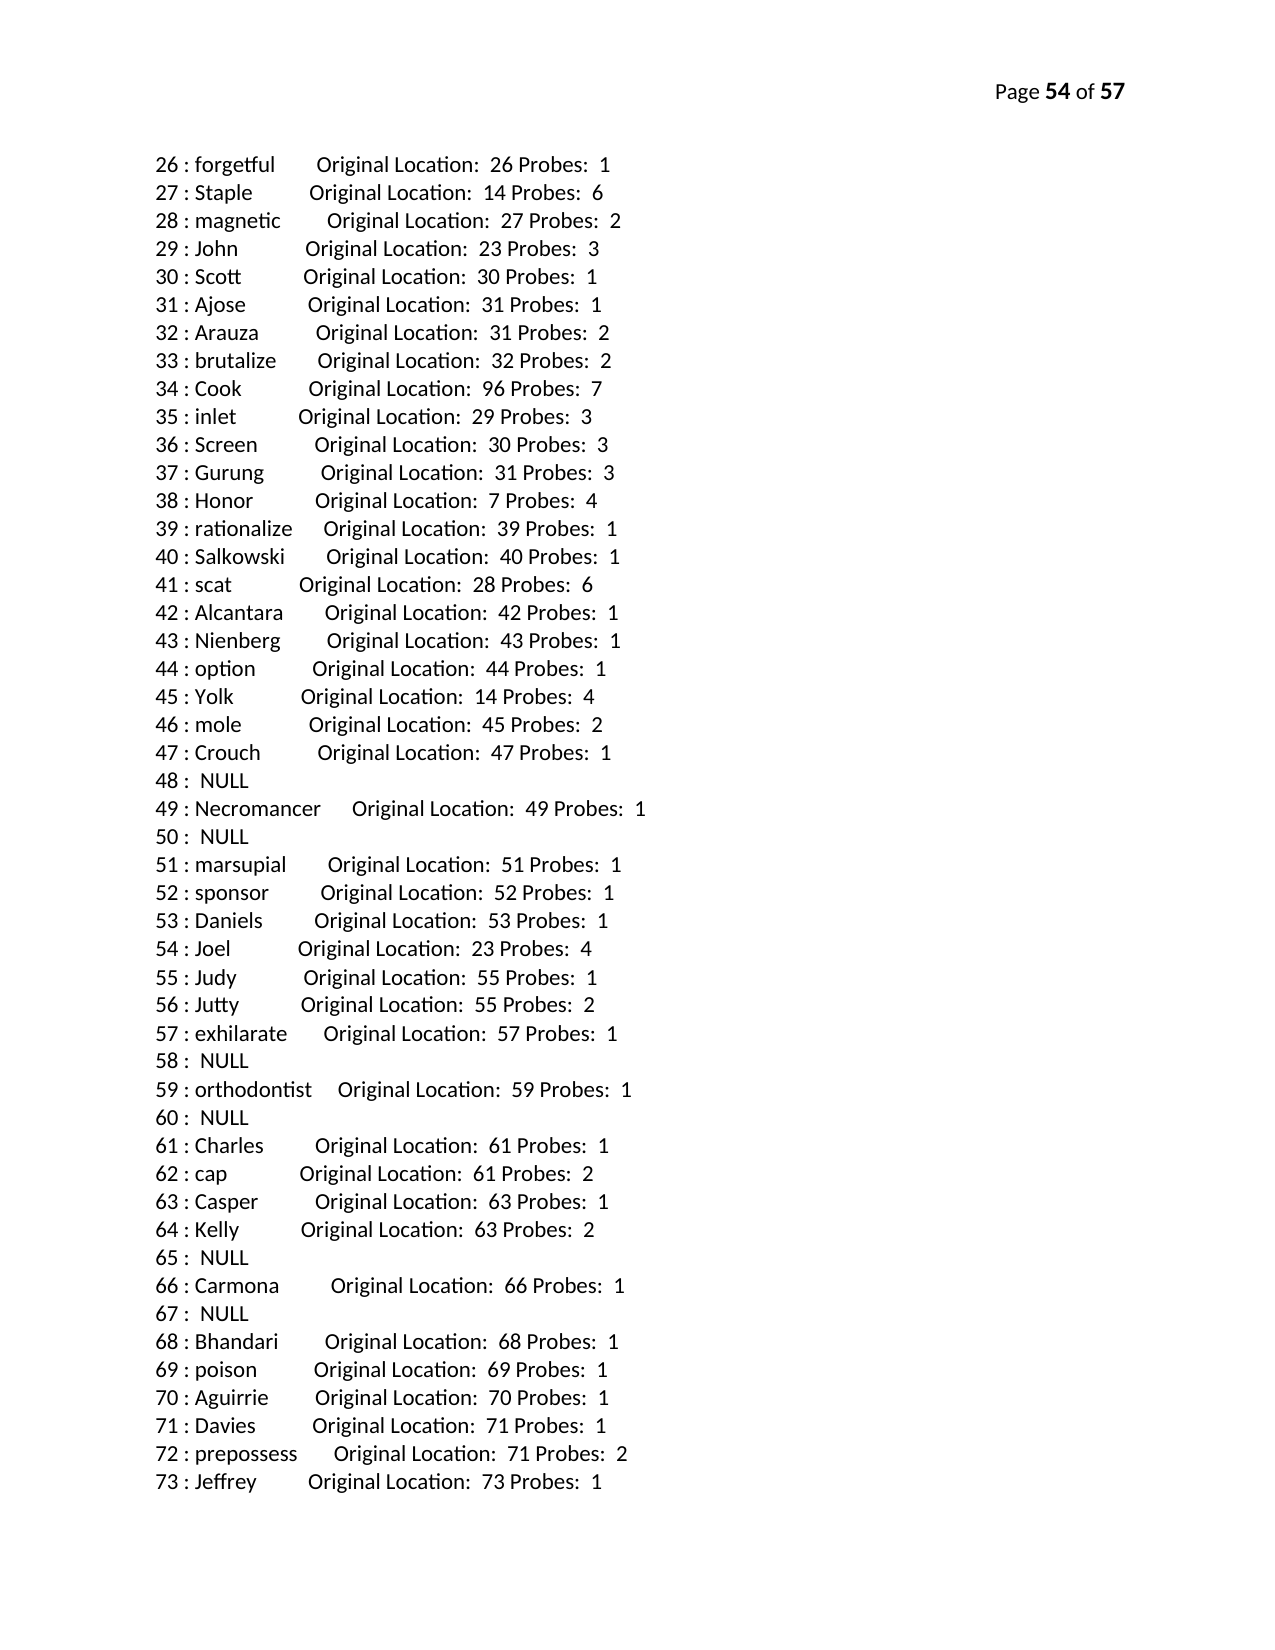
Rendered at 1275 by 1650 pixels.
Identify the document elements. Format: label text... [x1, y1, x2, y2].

text 57 : exhilarate Original Location: 57 Probes: 1 [150, 1019, 1125, 1047]
text 62 : cap Original Location: 61 Probes: 2 [150, 1159, 1125, 1187]
text 31 : Ajose Original Location: 31 Probes: 1 [150, 290, 1125, 318]
text 43 : Nienberg Original Location: 43 Probes: 1 [150, 626, 1125, 654]
text 65 : NULL [150, 1243, 1125, 1271]
text 50 : NULL [150, 822, 1125, 851]
text 71 : Davies Original Location: 71 Probes: 1 [150, 1411, 1125, 1439]
text 28 : magnetic Original Location: 27 Probes: 2 [150, 206, 1125, 234]
text 30 : Scott Original Location: 30 Probes: 1 [150, 262, 1125, 290]
text 51 : marsupial Original Location: 51 Probes: 1 [150, 851, 1125, 878]
text 54 : Joel Original Location: 23 Probes: 4 [150, 934, 1125, 963]
text 35 : inlet Original Location: 29 Probes: 3 [150, 402, 1125, 430]
text 70 : Aguirrie Original Location: 70 Probes: 1 [150, 1383, 1125, 1411]
text 39 : rationalize Original Location: 39 Probes: 1 [150, 514, 1125, 542]
text 58 : NULL [150, 1047, 1125, 1075]
text 68 : Bhandari Original Location: 68 Probes: 1 [150, 1327, 1125, 1355]
text 59 : orthodontist Original Location: 59 Probes: 1 [150, 1075, 1125, 1103]
text 72 : prepossess Original Location: 71 Probes: 2 [150, 1439, 1125, 1467]
text 48 : NULL [150, 766, 1125, 794]
text 67 : NULL [150, 1299, 1125, 1327]
text 53 : Daniels Original Location: 53 Probes: 1 [150, 907, 1125, 934]
text 45 : Yolk Original Location: 14 Probes: 4 [150, 682, 1125, 710]
text 38 : Honor Original Location: 7 Probes: 4 [150, 486, 1125, 514]
text 69 : poison Original Location: 69 Probes: 1 [150, 1355, 1125, 1383]
text 32 : Arauza Original Location: 31 Probes: 2 [150, 318, 1125, 346]
text 56 : Jutty Original Location: 55 Probes: 2 [150, 991, 1125, 1019]
text 42 : Alcantara Original Location: 42 Probes: 1 [150, 598, 1125, 626]
text 49 : Necromancer Original Location: 49 Probes: 1 [150, 794, 1125, 822]
text 37 : Gurung Original Location: 31 Probes: 3 [150, 458, 1125, 486]
text 36 : Screen Original Location: 30 Probes: 3 [150, 430, 1125, 458]
text 55 : Judy Original Location: 55 Probes: 1 [150, 963, 1125, 991]
text 66 : Carmona Original Location: 66 Probes: 1 [150, 1271, 1125, 1299]
text 47 : Crouch Original Location: 47 Probes: 1 [150, 738, 1125, 766]
text 64 : Kelly Original Location: 63 Probes: 2 [150, 1215, 1125, 1243]
text 29 : John Original Location: 23 Probes: 3 [150, 234, 1125, 262]
text 44 : option Original Location: 44 Probes: 1 [150, 654, 1125, 682]
text 73 : Jeffrey Original Location: 73 Probes: 1 [150, 1467, 1125, 1495]
text 52 : sponsor Original Location: 52 Probes: 1 [150, 878, 1125, 907]
text 34 : Cook Original Location: 96 Probes: 7 [150, 374, 1125, 402]
text 46 : mole Original Location: 45 Probes: 2 [150, 710, 1125, 738]
text 40 : Salkowski Original Location: 40 Probes: 1 [150, 542, 1125, 570]
text 33 : brutalize Original Location: 32 Probes: 2 [150, 346, 1125, 374]
text 61 : Charles Original Location: 61 Probes: 1 [150, 1131, 1125, 1159]
text 60 : NULL [150, 1103, 1125, 1131]
text 26 : forgetful Original Location: 26 Probes: 1 [150, 150, 1125, 178]
text 41 : scat Original Location: 28 Probes: 6 [150, 570, 1125, 598]
text 63 : Casper Original Location: 63 Probes: 1 [150, 1187, 1125, 1215]
text 27 : Staple Original Location: 14 Probes: 6 [150, 178, 1125, 206]
